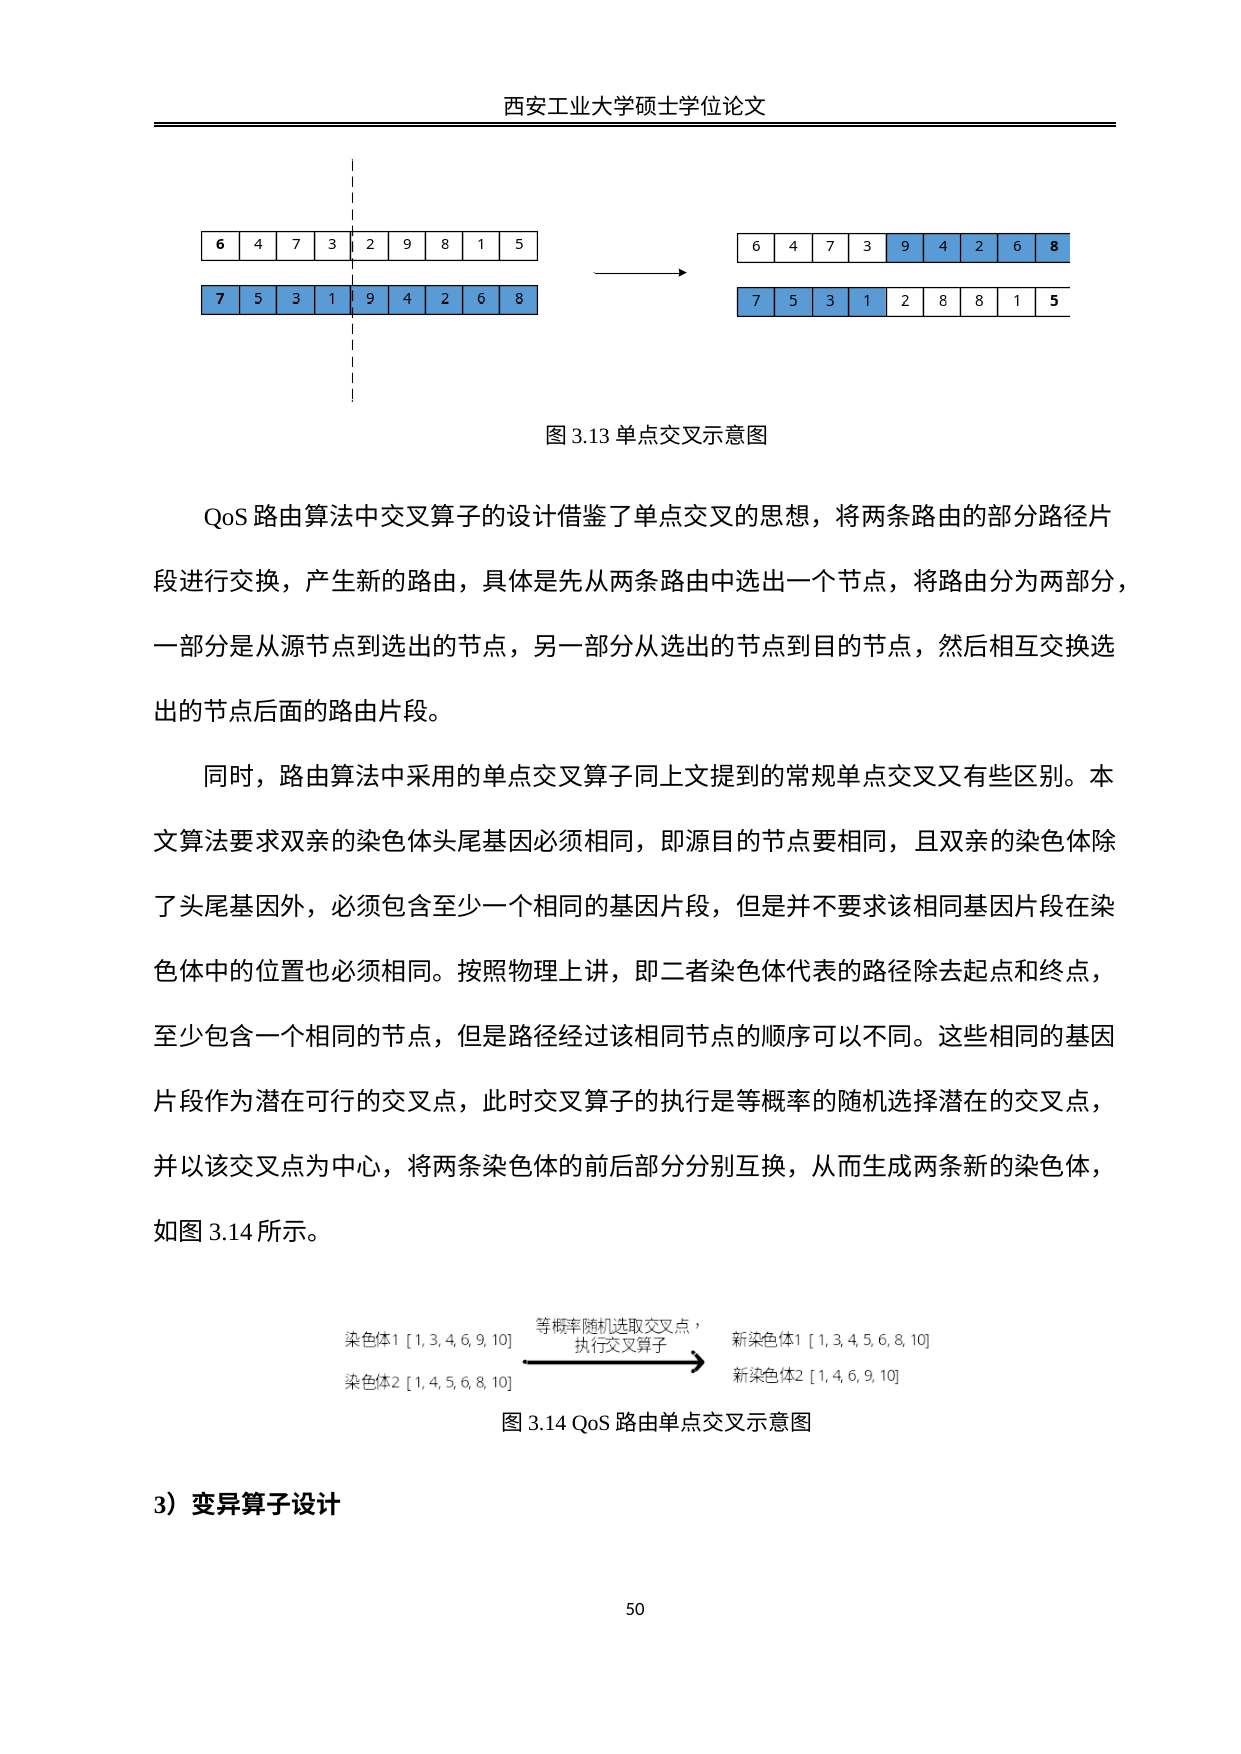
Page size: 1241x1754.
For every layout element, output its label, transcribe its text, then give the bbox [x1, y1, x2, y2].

text QoS路由算法中交叉算子的设计借鉴了单点交叉的思想，将两条路由的部分路径片段进行交换，产生新的路由，具体是先从两条路由中选出一个节点，将路由分为两部分，一部分是从源节点到选出的节点，另一部分从选出的节点到目的节点，然后相互交换选出的节点后面的路由片段。 [154, 482, 1116, 742]
table_cell 图3.13 单点交叉示意图 [154, 417, 1116, 450]
table_header [154, 157, 1116, 417]
text 3）变异算子设计 [154, 1470, 1116, 1535]
table_header [154, 1295, 1116, 1405]
text 同时，路由算法中采用的单点交叉算子同上文提到的常规单点交叉又有些区别。本文算法要求双亲的染色体头尾基因必须相同，即源目的节点要相同，且双亲的染色体除了头尾基因外，必须包含至少一个相同的基因片段，但是并不要求该相同基因片段在染色体中的位置也必须相同。按照物理上讲，即二者染色体代表的路径除去起点和终点，至少包含一个相同的节点，但是路径经过该相同节点的顺序可以不同。这些相同的基因片段作为潜在可行的交叉点，此时交叉算子的执行是等概率的随机选择潜在的交叉点，并以该交叉点为中心，将两条染色体的前后部分分别互换，从而生成两条新的染色体，如图3.14所示。 [154, 742, 1116, 1262]
table_cell 图3.14 QoS路由单点交叉示意图 [154, 1405, 1116, 1437]
